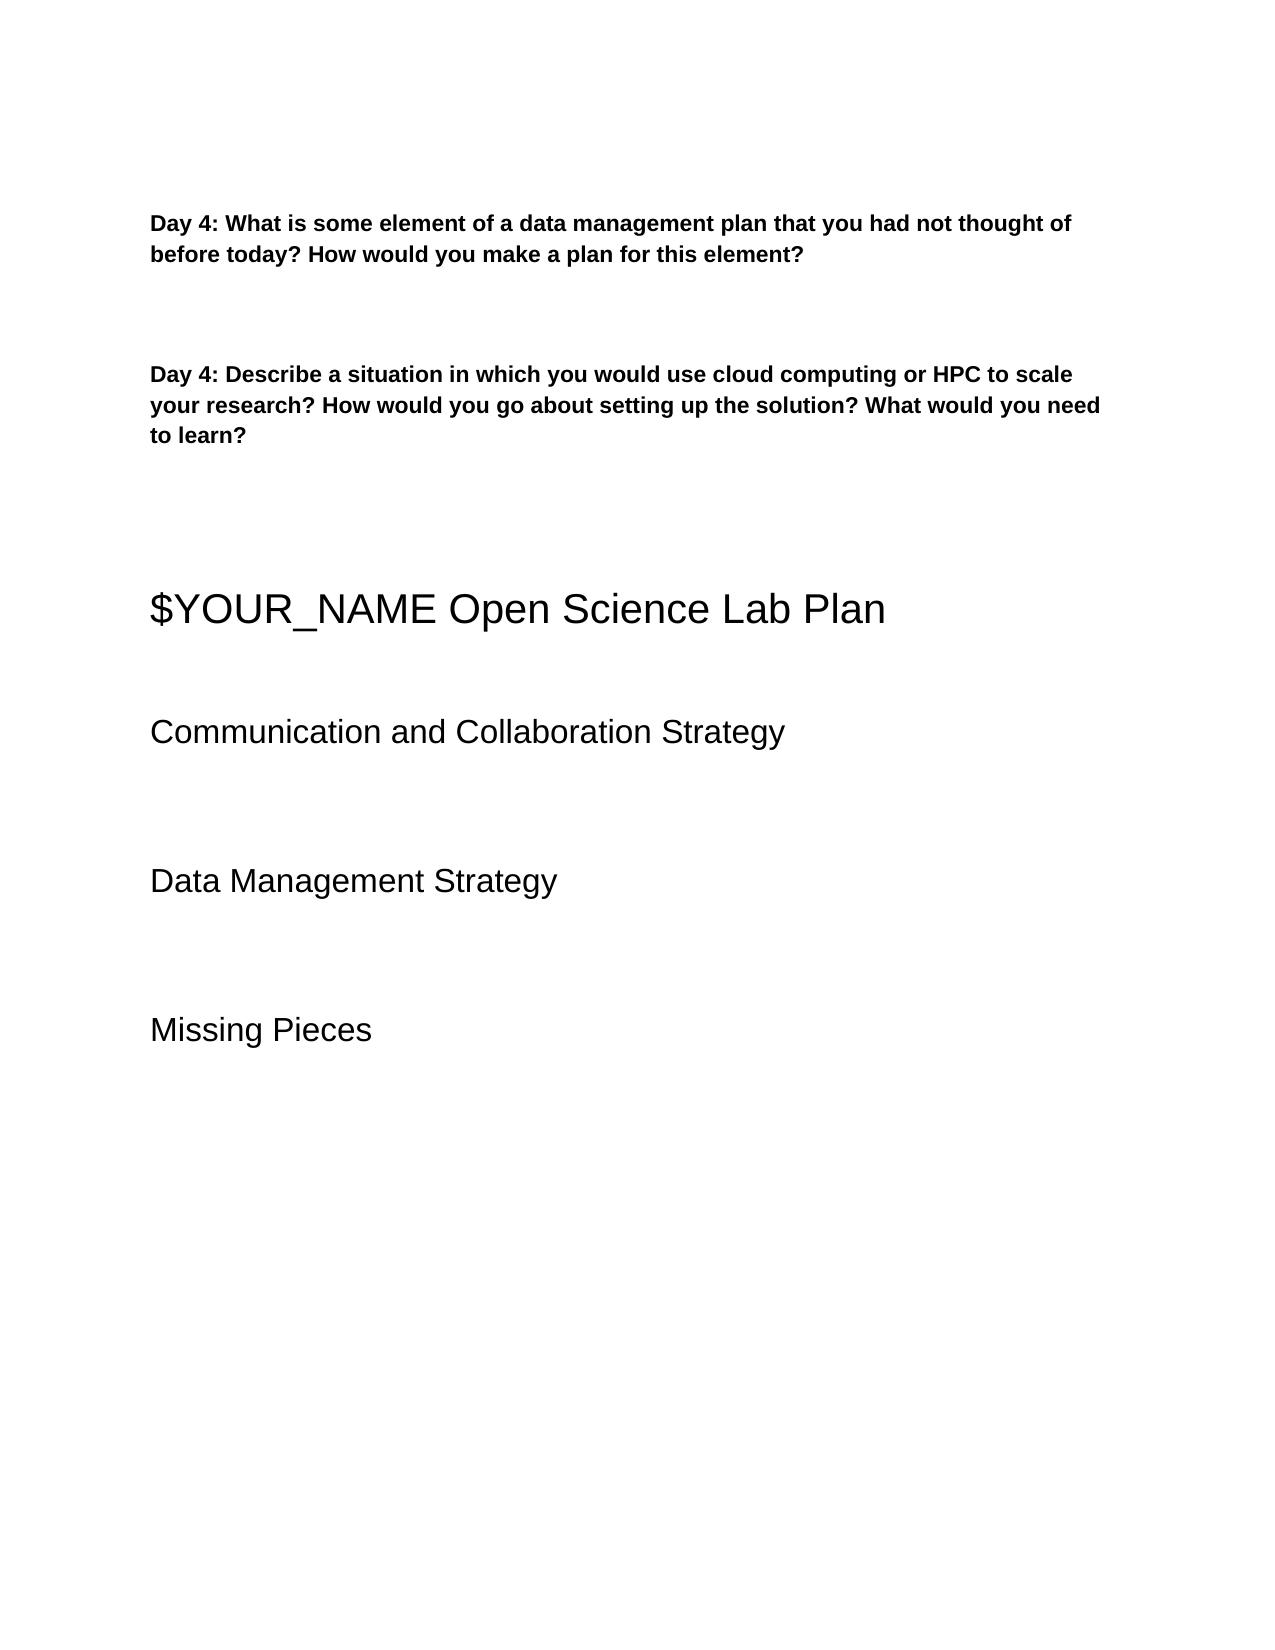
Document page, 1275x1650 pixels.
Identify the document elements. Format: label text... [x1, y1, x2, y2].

subtitle Data Management Strategy [150, 861, 1125, 900]
subtitle Communication and Collaboration Strategy [150, 712, 1125, 751]
text Day 4: What is some element of a data management plan that you had not thought of before today? How would you make a plan for this element? [150, 210, 1125, 267]
subtitle $YOUR_NAME Open Science Lab Plan [150, 584, 1125, 632]
subtitle Missing Pieces [150, 1010, 1125, 1049]
text Day 4: Describe a situation in which you would use cloud computing or HPC to scale your research? How would you go about setting up the solution? What would you need to learn? [150, 361, 1125, 448]
